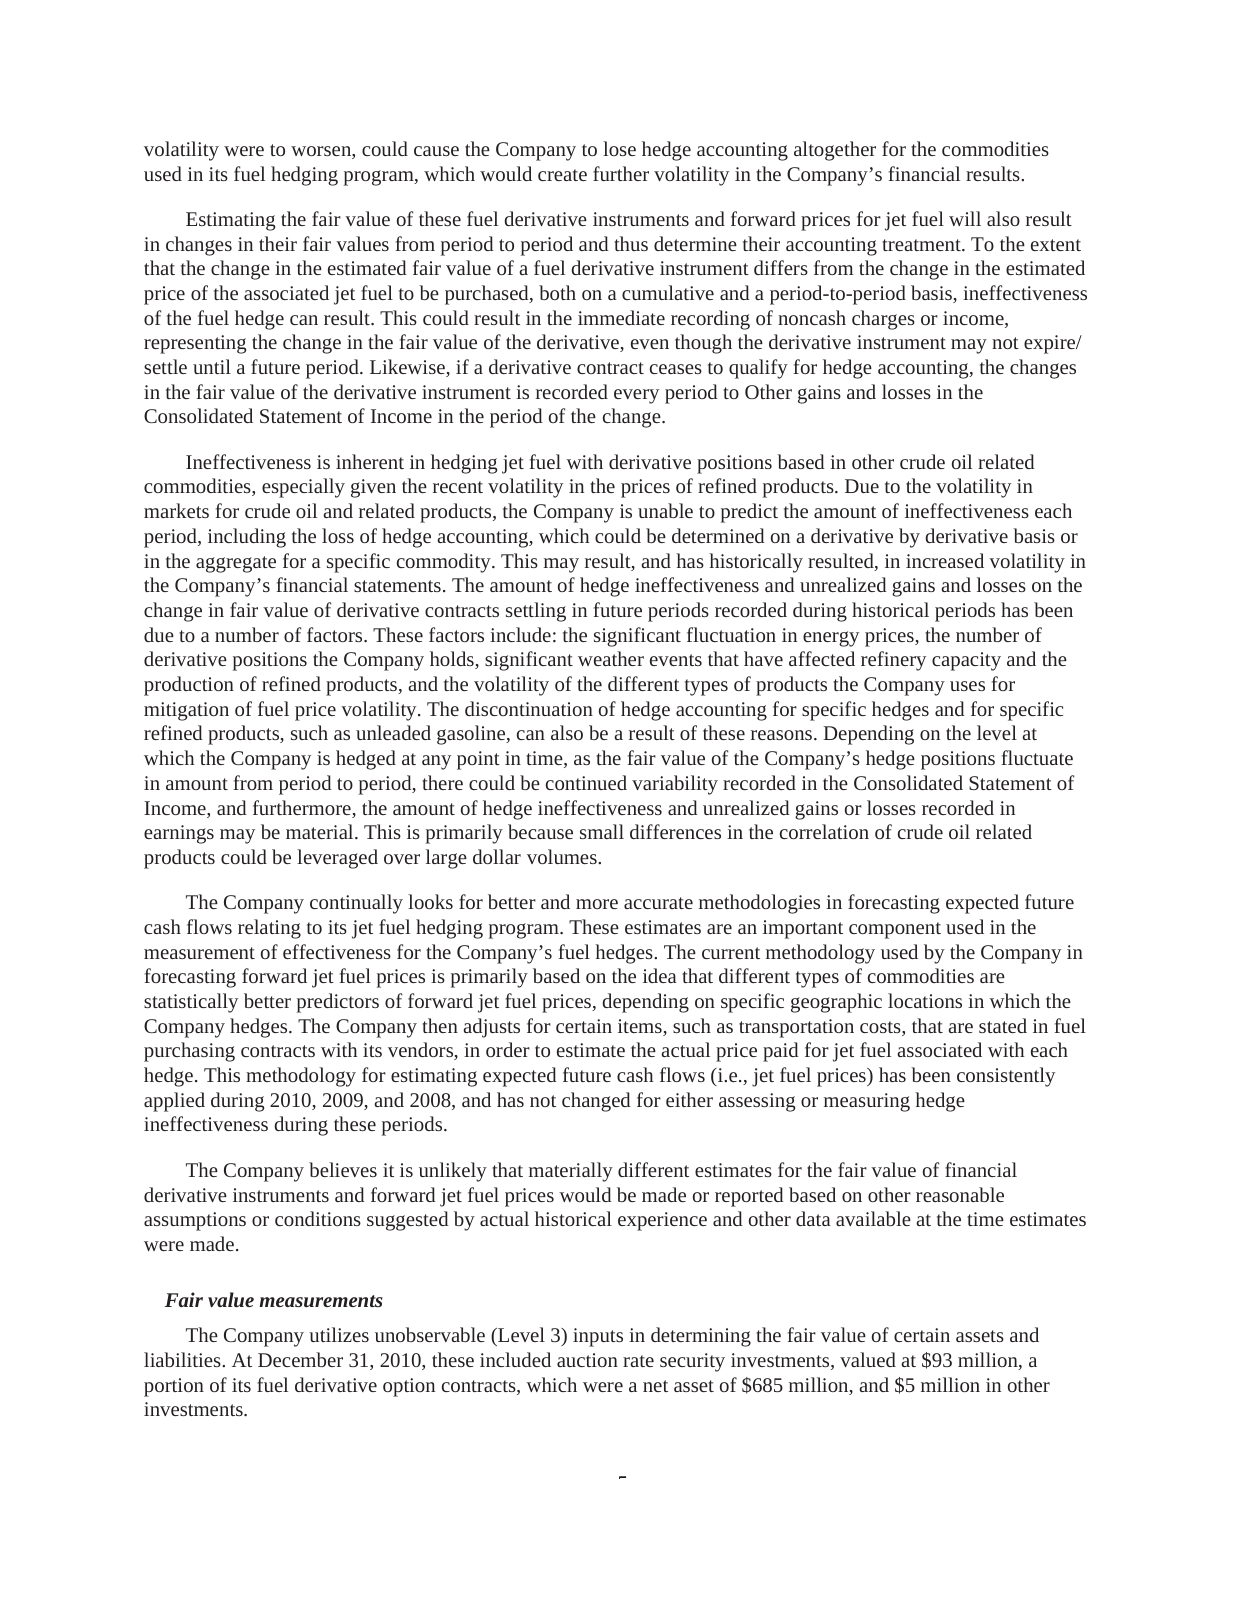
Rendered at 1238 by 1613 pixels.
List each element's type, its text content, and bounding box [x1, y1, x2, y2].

subtitle Fair value measurements [164, 1288, 1102, 1312]
text The Company believes it is unlikely that materially different estimates for the fair value of financial derivative instruments and forward jet fuel prices would be made or reported based on other reasonable assumptions or conditions suggested by actual historical experience and other data available at the time estimates were made. [144, 1158, 1095, 1256]
text volatility were to worsen, could cause the Company to lose hedge accounting altogether for the commodities used in its fuel hedging program, which would create further volatility in the Company’s financial results. [144, 137, 1052, 186]
text Ineffectiveness is inherent in hedging jet fuel with derivative positions based in other crude oil related commodities, especially given the recent volatility in the prices of refined products. Due to the volatility in markets for crude oil and related products, the Company is unable to predict the amount of ineffectiveness each period, including the loss of hedge accounting, which could be determined on a derivative by derivative basis or in the aggregate for a specific commodity. This may result, and has historically resulted, in increased volatility in the Company’s financial statements. The amount of hedge ineffectiveness and unrealized gains and losses on the change in fair value of derivative contracts settling in future periods recorded during historical periods has been due to a number of factors. These factors include: the significant fluctuation in energy prices, the number of derivative positions the Company holds, significant weather events that have affected refinery capacity and the production of refined products, and the volatility of the different types of products the Company uses for mitigation of fuel price volatility. The discontinuation of hedge accounting for specific hedges and for specific refined products, such as unleaded gasoline, can also be a result of these reasons. Depending on the level at which the Company is hedged at any point in time, as the fair value of the Company’s hedge positions fluctuate in amount from period to period, there could be continued variability recorded in the Consolidated Statement of Income, and furthermore, the amount of hedge ineffectiveness and unrealized gains or losses recorded in earnings may be material. This is primarily because small differences in the correlation of crude oil related products could be leveraged over large dollar volumes. [144, 450, 1089, 869]
text Estimating the fair value of these fuel derivative instruments and forward prices for jet fuel will also result in changes in their fair values from period to period and thus determine their accounting treatment. To the extent that the change in the estimated fair value of a fuel derivative instrument differs from the change in the estimated price of the associated jet fuel to be purchased, both on a cumulative and a period-to-period basis, ineffectiveness of the fuel hedge can result. This could result in the immediate recording of noncash charges or income, representing the change in the fair value of the derivative, even though the derivative instrument may not expire/ settle until a future period. Likewise, if a derivative contract ceases to qualify for hedge accounting, the changes in the fair value of the derivative instrument is recorded every period to Other gains and losses in the Consolidated Statement of Income in the period of the change. [144, 207, 1090, 428]
text The Company utilizes unobservable (Level 3) inputs in determining the fair value of certain assets and liabilities. At December 31, 2010, these included auction rate security investments, valued at $93 million, a portion of its fuel derivative option contracts, which were a net asset of $685 million, and $5 million in other investments. [144, 1323, 1095, 1421]
text The Company continually looks for better and more accurate methodologies in forecasting expected future cash flows relating to its jet fuel hedging program. These estimates are an important component used in the measurement of effectiveness for the Company’s fuel hedges. The current methodology used by the Company in forecasting forward jet fuel prices is primarily based on the idea that different types of commodities are statistically better predictors of forward jet fuel prices, depending on specific geographic locations in which the Company hedges. The Company then adjusts for certain items, such as transportation costs, that are stated in fuel purchasing contracts with its vendors, in order to estimate the actual price paid for jet fuel associated with each hedge. This methodology for estimating expected future cash flows (i.e., jet fuel prices) has been consistently applied during 2010, 2009, and 2008, and has not changed for either assessing or measuring hedge ineffectiveness during these periods. [144, 890, 1089, 1136]
